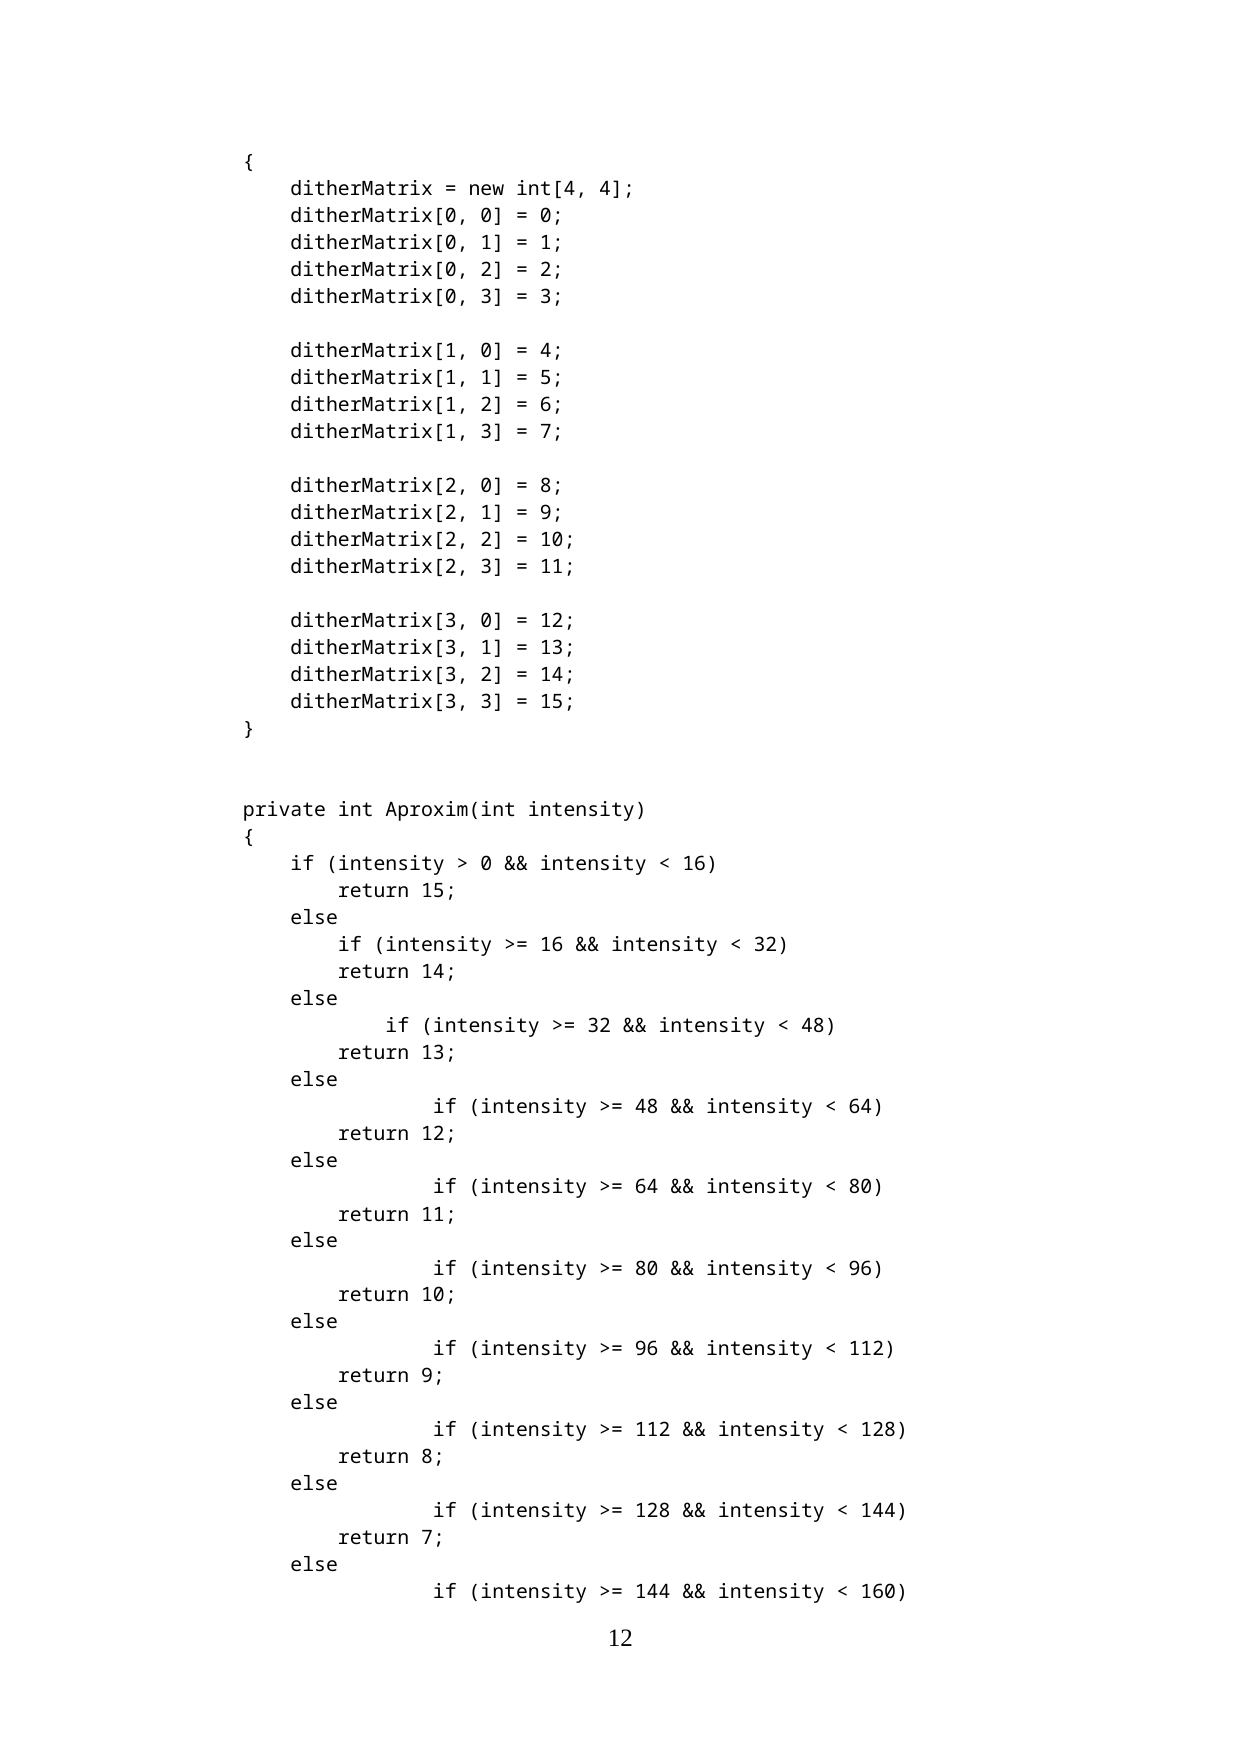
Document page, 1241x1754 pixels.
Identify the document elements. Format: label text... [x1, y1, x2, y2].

text return 10; [148, 1281, 1093, 1308]
text } [148, 714, 1093, 741]
text ditherMatrix[3, 2] = 14; [148, 660, 1093, 687]
text return 7; [148, 1523, 1093, 1551]
text else [148, 1146, 1093, 1173]
text return 13; [148, 1038, 1093, 1065]
text if (intensity >= 64 && intensity < 80) [148, 1173, 1093, 1200]
text ditherMatrix = new int[4, 4]; [148, 174, 1093, 202]
text { [148, 822, 1093, 849]
text return 8; [148, 1443, 1093, 1469]
text ditherMatrix[0, 3] = 3; [148, 282, 1093, 309]
text else [148, 903, 1093, 930]
text ditherMatrix[3, 3] = 15; [148, 687, 1093, 714]
text else [148, 1551, 1093, 1577]
text private int Aproxim(int intensity) [148, 795, 1093, 822]
text ditherMatrix[0, 1] = 1; [148, 228, 1093, 256]
text else [148, 1389, 1093, 1416]
text if (intensity >= 32 && intensity < 48) [148, 1011, 1093, 1038]
text if (intensity >= 48 && intensity < 64) [148, 1092, 1093, 1119]
text ditherMatrix[1, 0] = 4; [148, 336, 1093, 363]
text else [148, 1308, 1093, 1335]
text return 9; [148, 1362, 1093, 1389]
text if (intensity >= 80 && intensity < 96) [148, 1254, 1093, 1281]
text ditherMatrix[1, 2] = 6; [148, 390, 1093, 417]
text ditherMatrix[2, 0] = 8; [148, 471, 1093, 498]
text ditherMatrix[1, 1] = 5; [148, 363, 1093, 390]
text else [148, 1065, 1093, 1092]
text else [148, 1469, 1093, 1497]
text if (intensity >= 96 && intensity < 112) [148, 1335, 1093, 1362]
text ditherMatrix[2, 2] = 10; [148, 525, 1093, 552]
text ditherMatrix[2, 1] = 9; [148, 498, 1093, 525]
text ditherMatrix[2, 3] = 11; [148, 552, 1093, 579]
text if (intensity >= 112 && intensity < 128) [148, 1416, 1093, 1443]
text if (intensity >= 16 && intensity < 32) [148, 930, 1093, 957]
text return 14; [148, 957, 1093, 984]
text return 12; [148, 1119, 1093, 1146]
text ditherMatrix[1, 3] = 7; [148, 417, 1093, 444]
text if (intensity >= 128 && intensity < 144) [148, 1497, 1093, 1523]
text return 11; [148, 1200, 1093, 1227]
text ditherMatrix[3, 1] = 13; [148, 633, 1093, 660]
text else [148, 1227, 1093, 1254]
text return 15; [148, 876, 1093, 903]
text if (intensity > 0 && intensity < 16) [148, 849, 1093, 876]
text { [148, 148, 1093, 174]
text ditherMatrix[0, 0] = 0; [148, 202, 1093, 228]
text ditherMatrix[0, 2] = 2; [148, 256, 1093, 282]
text if (intensity >= 144 && intensity < 160) [148, 1577, 1093, 1604]
text else [148, 984, 1093, 1011]
text ditherMatrix[3, 0] = 12; [148, 606, 1093, 633]
